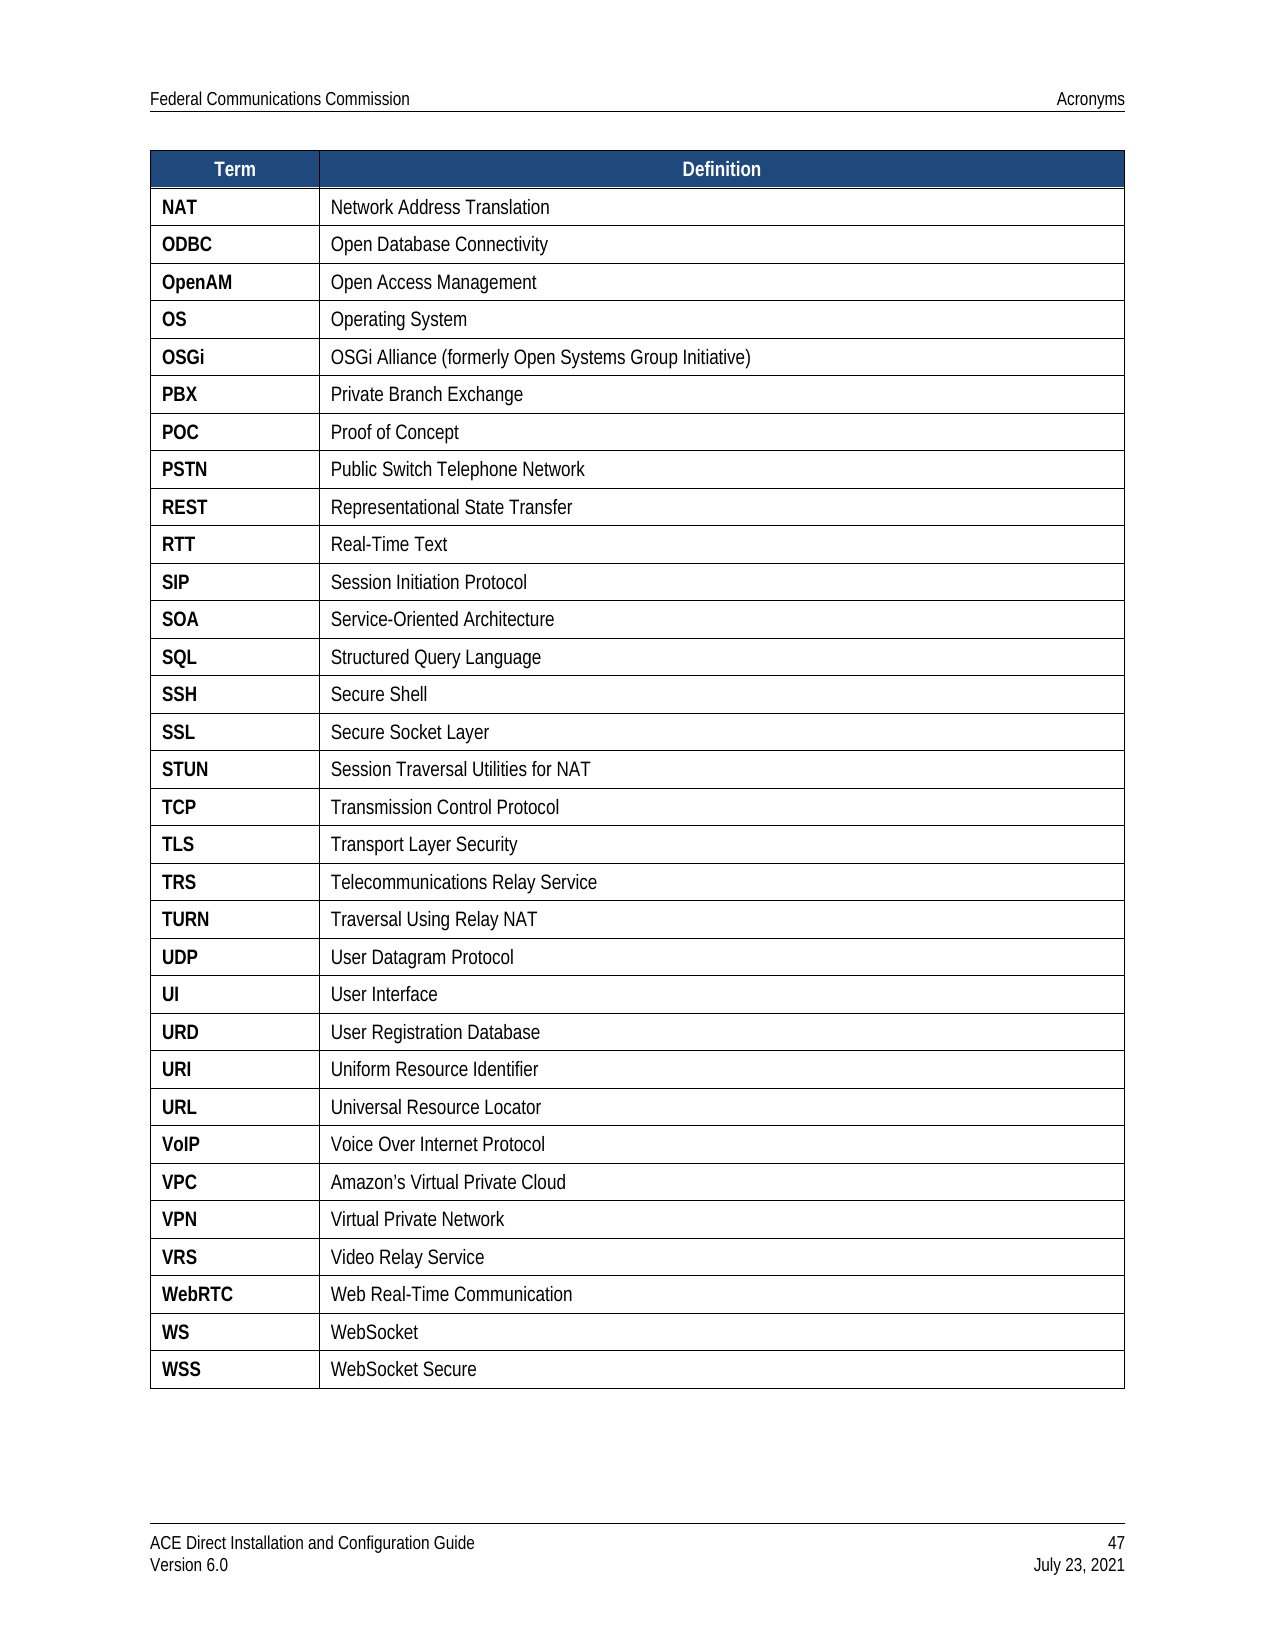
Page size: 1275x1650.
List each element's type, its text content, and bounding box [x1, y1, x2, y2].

table_cell Secure Shell [320, 676, 1124, 712]
table_cell SOA [151, 601, 319, 637]
table_cell VRS [151, 1239, 319, 1275]
table_cell SSL [151, 714, 319, 750]
table_cell Traversal Using Relay NAT [320, 901, 1124, 937]
table_cell SSH [151, 676, 319, 712]
table_cell OSGi Alliance (formerly Open Systems Group Initiative) [320, 339, 1124, 375]
table_cell Uniform Resource Identifier [320, 1051, 1124, 1087]
table_cell URI [151, 1051, 319, 1087]
table_cell Service-Oriented Architecture [320, 601, 1124, 637]
table_cell Amazon’s Virtual Private Cloud [320, 1164, 1124, 1200]
table_cell OS [151, 301, 319, 337]
table_cell VPN [151, 1201, 319, 1237]
table_cell OpenAM [151, 264, 319, 300]
table_cell VoIP [151, 1126, 319, 1162]
table_cell POC [151, 414, 319, 450]
table_cell WebRTC [151, 1276, 319, 1312]
table_cell Session Traversal Utilities for NAT [320, 751, 1124, 787]
table_cell Transport Layer Security [320, 826, 1124, 862]
table_cell Real-Time Text [320, 526, 1124, 562]
table_cell Proof of Concept [320, 414, 1124, 450]
table_cell Public Switch Telephone Network [320, 451, 1124, 487]
table_cell Voice Over Internet Protocol [320, 1126, 1124, 1162]
table_cell OSGi [151, 339, 319, 375]
table_cell Video Relay Service [320, 1239, 1124, 1275]
table_cell Representational State Transfer [320, 489, 1124, 525]
table_cell Session Initiation Protocol [320, 564, 1124, 600]
table_cell TRS [151, 864, 319, 900]
table_cell STUN [151, 751, 319, 787]
table_cell User Registration Database [320, 1014, 1124, 1050]
table_cell Private Branch Exchange [320, 376, 1124, 412]
table_cell VPC [151, 1164, 319, 1200]
table_cell Web Real-Time Communication [320, 1276, 1124, 1312]
table_header Definition [320, 151, 1124, 187]
table_cell Network Address Translation [320, 189, 1124, 225]
table_cell PBX [151, 376, 319, 412]
table_cell WS [151, 1314, 319, 1350]
table_cell WebSocket Secure [320, 1351, 1124, 1387]
table_cell User Interface [320, 976, 1124, 1012]
table_cell SIP [151, 564, 319, 600]
table_cell ODBC [151, 226, 319, 262]
table_cell UDP [151, 939, 319, 975]
table_cell Universal Resource Locator [320, 1089, 1124, 1125]
table_cell TURN [151, 901, 319, 937]
table_cell WebSocket [320, 1314, 1124, 1350]
table_cell Operating System [320, 301, 1124, 337]
table_cell Telecommunications Relay Service [320, 864, 1124, 900]
table_cell URL [151, 1089, 319, 1125]
table_cell TCP [151, 789, 319, 825]
table_cell WSS [151, 1351, 319, 1387]
table_header Term [151, 151, 319, 187]
table_cell URD [151, 1014, 319, 1050]
table_cell PSTN [151, 451, 319, 487]
table_cell User Datagram Protocol [320, 939, 1124, 975]
table_cell Transmission Control Protocol [320, 789, 1124, 825]
table_cell NAT [151, 189, 319, 225]
table_cell Structured Query Language [320, 639, 1124, 675]
table_cell Virtual Private Network [320, 1201, 1124, 1237]
table_cell SQL [151, 639, 319, 675]
table_cell TLS [151, 826, 319, 862]
table_cell Open Database Connectivity [320, 226, 1124, 262]
table_cell RTT [151, 526, 319, 562]
table_cell UI [151, 976, 319, 1012]
table_cell Open Access Management [320, 264, 1124, 300]
table_cell Secure Socket Layer [320, 714, 1124, 750]
table_cell REST [151, 489, 319, 525]
